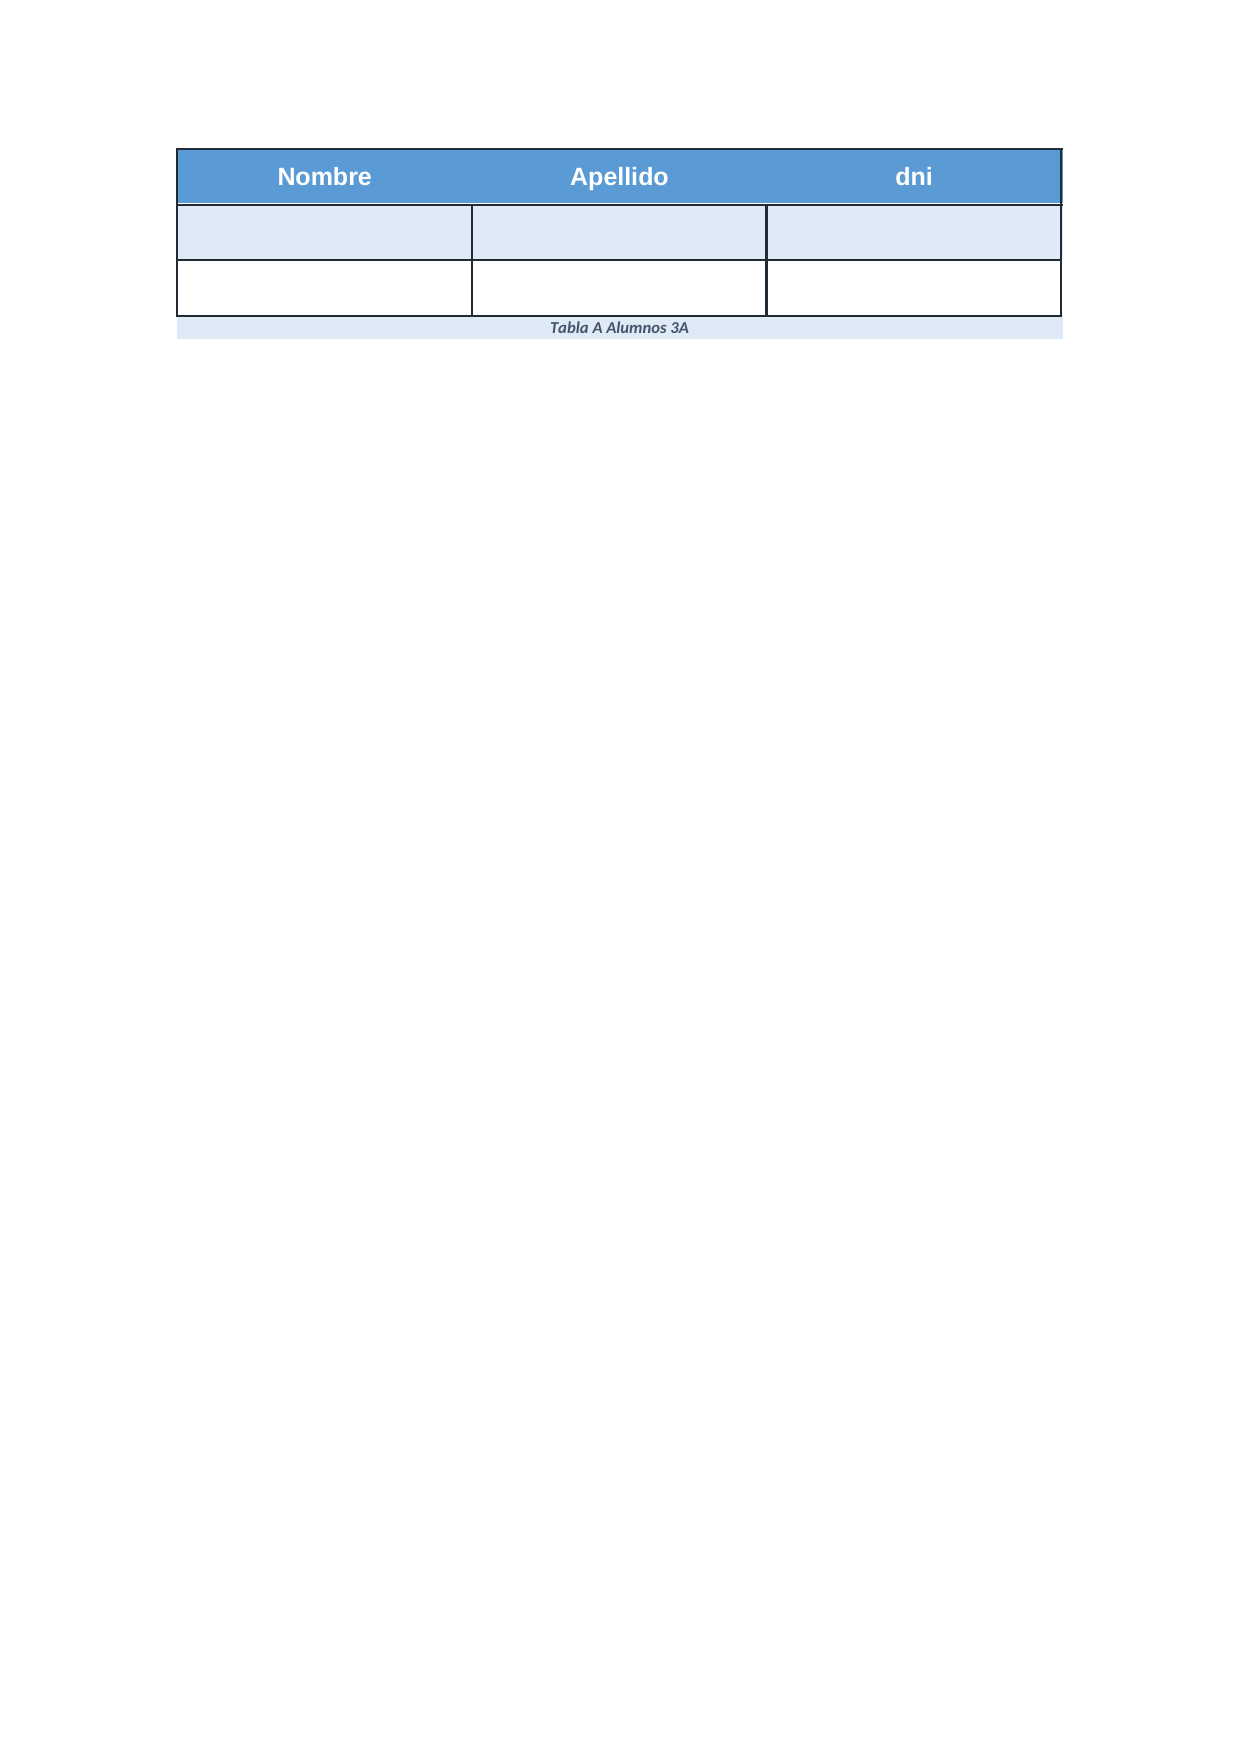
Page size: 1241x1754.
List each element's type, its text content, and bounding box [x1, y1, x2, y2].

table_cell Tabla A Alumnos 3A [177, 315, 1063, 339]
table_header dni [766, 150, 1060, 203]
table_cell [768, 261, 1060, 315]
table_header Apellido [472, 150, 766, 203]
table_header Nombre [178, 150, 472, 203]
table_cell [473, 206, 765, 259]
table_cell [178, 261, 471, 315]
table_cell [178, 206, 471, 259]
table_cell [473, 261, 765, 315]
table_cell [768, 206, 1060, 259]
